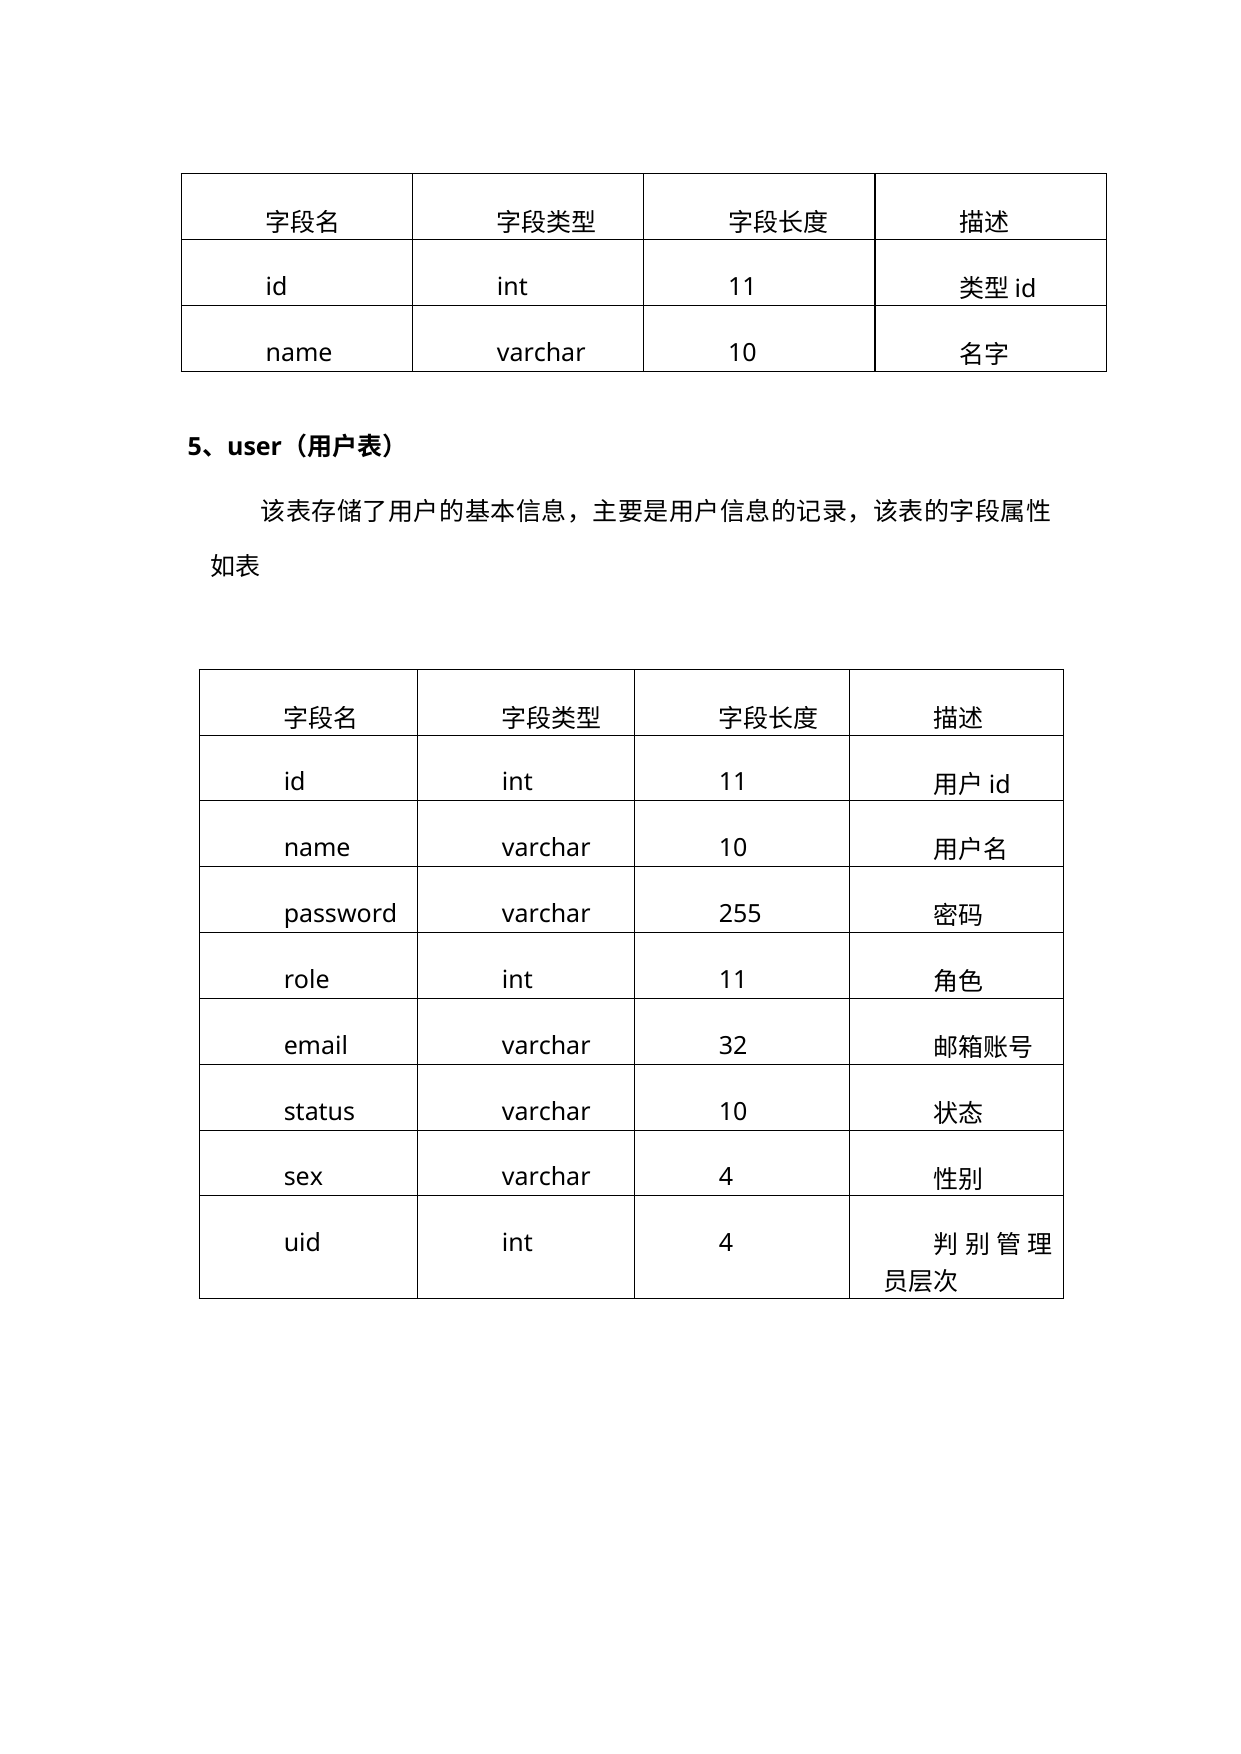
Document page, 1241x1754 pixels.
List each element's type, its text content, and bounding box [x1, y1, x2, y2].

table_cell status [200, 1065, 417, 1129]
table_cell 4 [635, 1196, 849, 1297]
table_cell 名字 [876, 306, 1106, 371]
table_header 字段名 [182, 174, 412, 239]
table_cell 4 [635, 1131, 849, 1195]
table_cell 类型id [876, 240, 1106, 305]
table_cell 11 [635, 736, 849, 800]
table_cell varchar [418, 1065, 634, 1129]
table_cell 11 [644, 240, 874, 305]
table_cell varchar [418, 1131, 634, 1195]
table_cell 用户名 [850, 801, 1063, 866]
table_cell int [413, 240, 643, 305]
table_cell varchar [418, 999, 634, 1064]
table_cell name [200, 801, 417, 866]
table_cell 10 [644, 306, 874, 371]
table_cell sex [200, 1131, 417, 1195]
table_cell 10 [635, 801, 849, 866]
table_cell 用户id [850, 736, 1063, 800]
table_cell int [418, 736, 634, 800]
table_cell varchar [418, 801, 634, 866]
table_cell 255 [635, 867, 849, 932]
table_header 字段名 [200, 670, 417, 734]
table_cell 10 [635, 1065, 849, 1129]
table_cell email [200, 999, 417, 1064]
table_header 字段类型 [418, 670, 634, 734]
table_header 字段长度 [644, 174, 874, 239]
table_cell varchar [418, 867, 634, 932]
text 5、user（用户表） [187, 427, 1053, 463]
table_cell password [200, 867, 417, 932]
text 该表存储了用户的基本信息，主要是用户信息的记录，该表的字段属性如表 [211, 492, 1053, 582]
table_cell id [200, 736, 417, 800]
table_cell role [200, 933, 417, 998]
table_header 描述 [876, 174, 1106, 239]
table_cell 性别 [850, 1131, 1063, 1195]
table_cell int [418, 933, 634, 998]
table_cell int [418, 1196, 634, 1297]
table_header 字段长度 [635, 670, 849, 734]
table_header 字段类型 [413, 174, 643, 239]
table_cell 密码 [850, 867, 1063, 932]
table_cell 32 [635, 999, 849, 1064]
table_header 描述 [850, 670, 1063, 734]
table_cell id [182, 240, 412, 305]
table_cell 判别管理员层次 [850, 1196, 1063, 1297]
table_cell 角色 [850, 933, 1063, 998]
table_cell varchar [413, 306, 643, 371]
table_cell 状态 [850, 1065, 1063, 1129]
table_cell 邮箱账号 [850, 999, 1063, 1064]
table_cell 11 [635, 933, 849, 998]
table_cell uid [200, 1196, 417, 1297]
table_cell name [182, 306, 412, 371]
